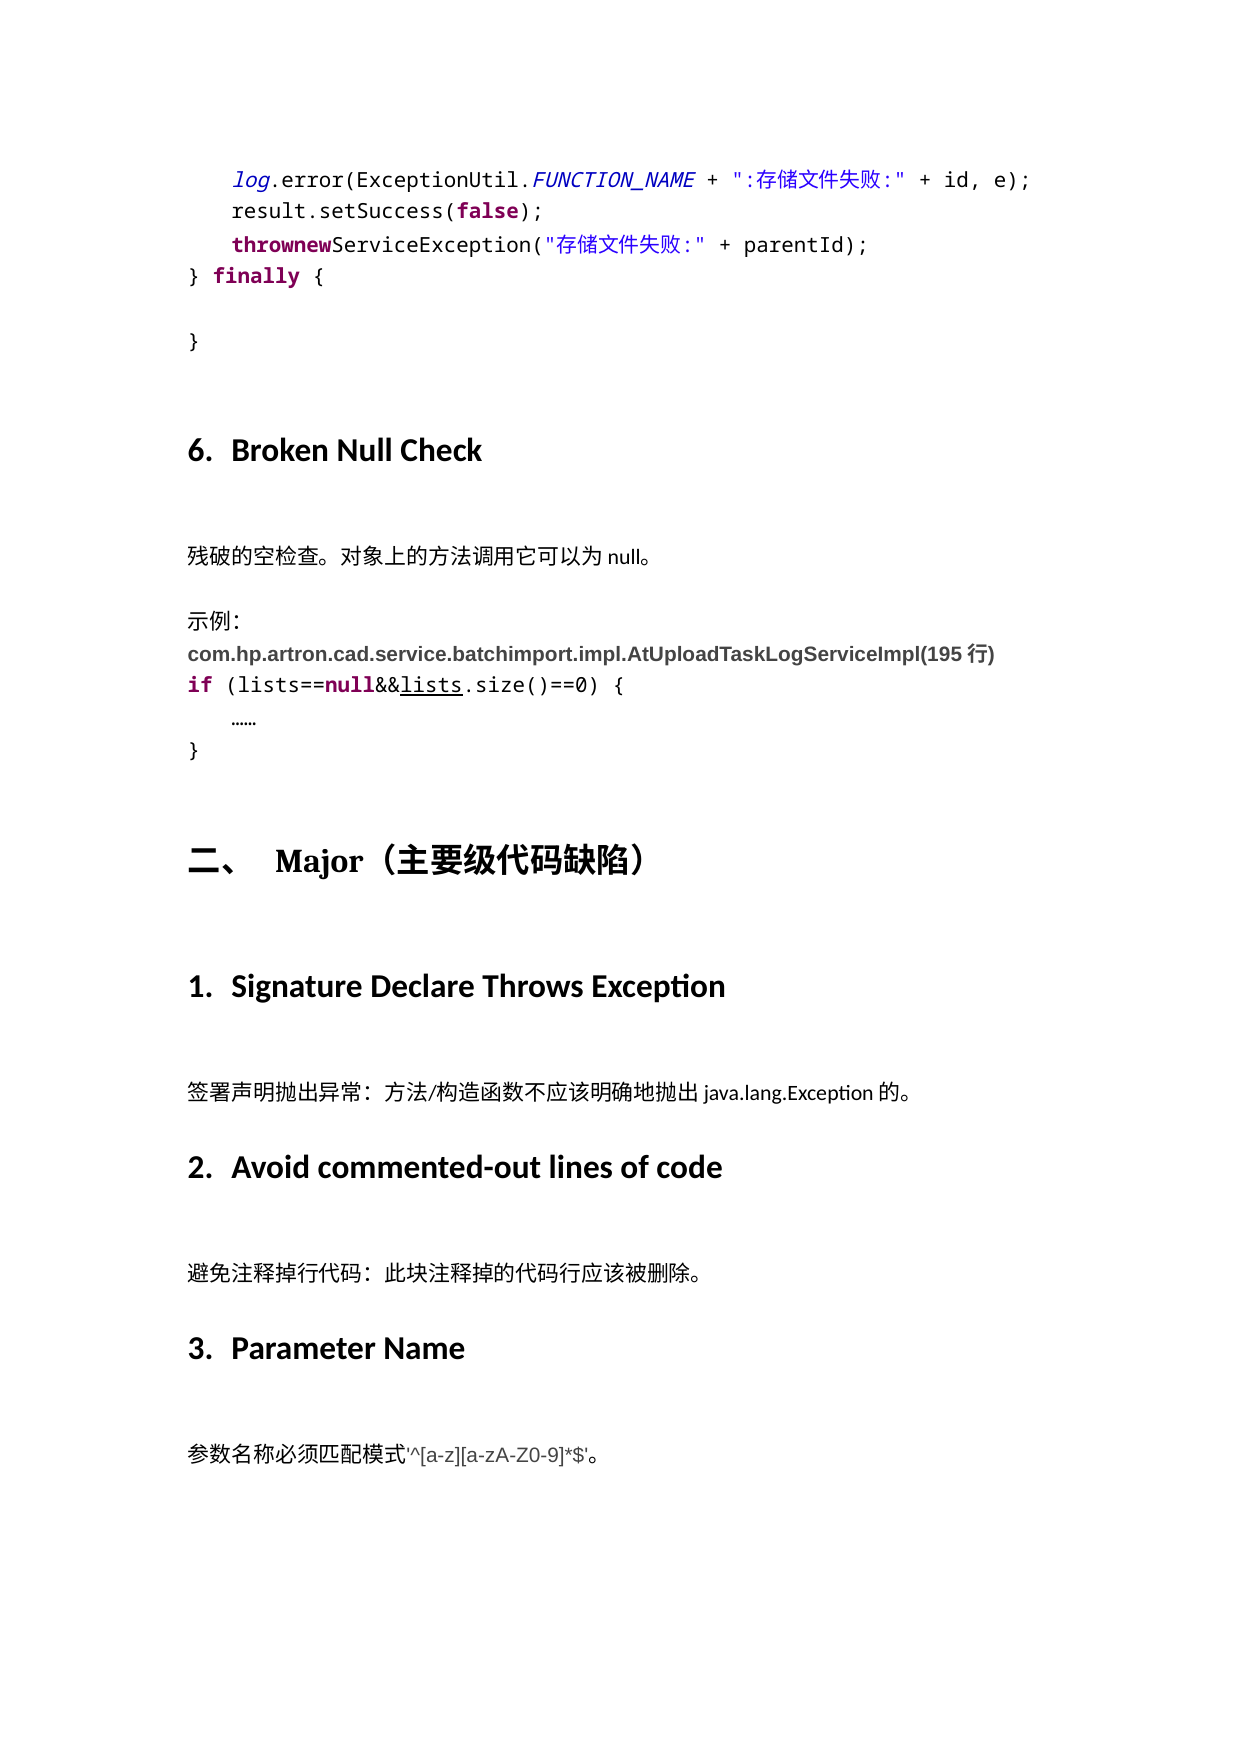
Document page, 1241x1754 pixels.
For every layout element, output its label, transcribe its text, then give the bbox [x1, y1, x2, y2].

text } [187, 733, 1053, 766]
subtitle Parameter Name [187, 1315, 1053, 1380]
text thrownewServiceException("存储文件失败:" + parentId); [187, 227, 1053, 259]
subtitle Avoid commented-out lines of code [187, 1134, 1053, 1199]
text result.setSuccess(false); [187, 194, 1053, 227]
text if (lists==null&&lists.size()==0) { [187, 668, 1053, 701]
text com.hp.artron.cad.service.batchimport.impl.AtUploadTaskLogServiceImpl(195行) [187, 636, 1053, 668]
text 残破的空检查。对象上的方法调用它可以为null。 [187, 538, 1053, 571]
subtitle Broken Null Check [187, 417, 1053, 482]
text } [187, 324, 1053, 357]
text …… [187, 701, 1053, 733]
text log.error(ExceptionUtil.FUNCTION_NAME + ":存储文件失败:" + id, e); [187, 162, 1053, 194]
text } finally { [187, 259, 1053, 292]
text 签署声明抛出异常：方法/构造函数不应该明确地抛出java.lang.Exception的。 [187, 1074, 1053, 1107]
text 避免注释掉行代码：此块注释掉的代码行应该被删除。 [187, 1256, 1053, 1288]
subtitle Signature Declare Throws Exception [187, 953, 1053, 1018]
text 参数名称必须匹配模式'^[a-z][a-zA-Z0-9]*$'。 [187, 1437, 1053, 1469]
text 示例： [187, 603, 1053, 636]
subtitle Major（主要级代码缺陷） [187, 825, 1053, 890]
